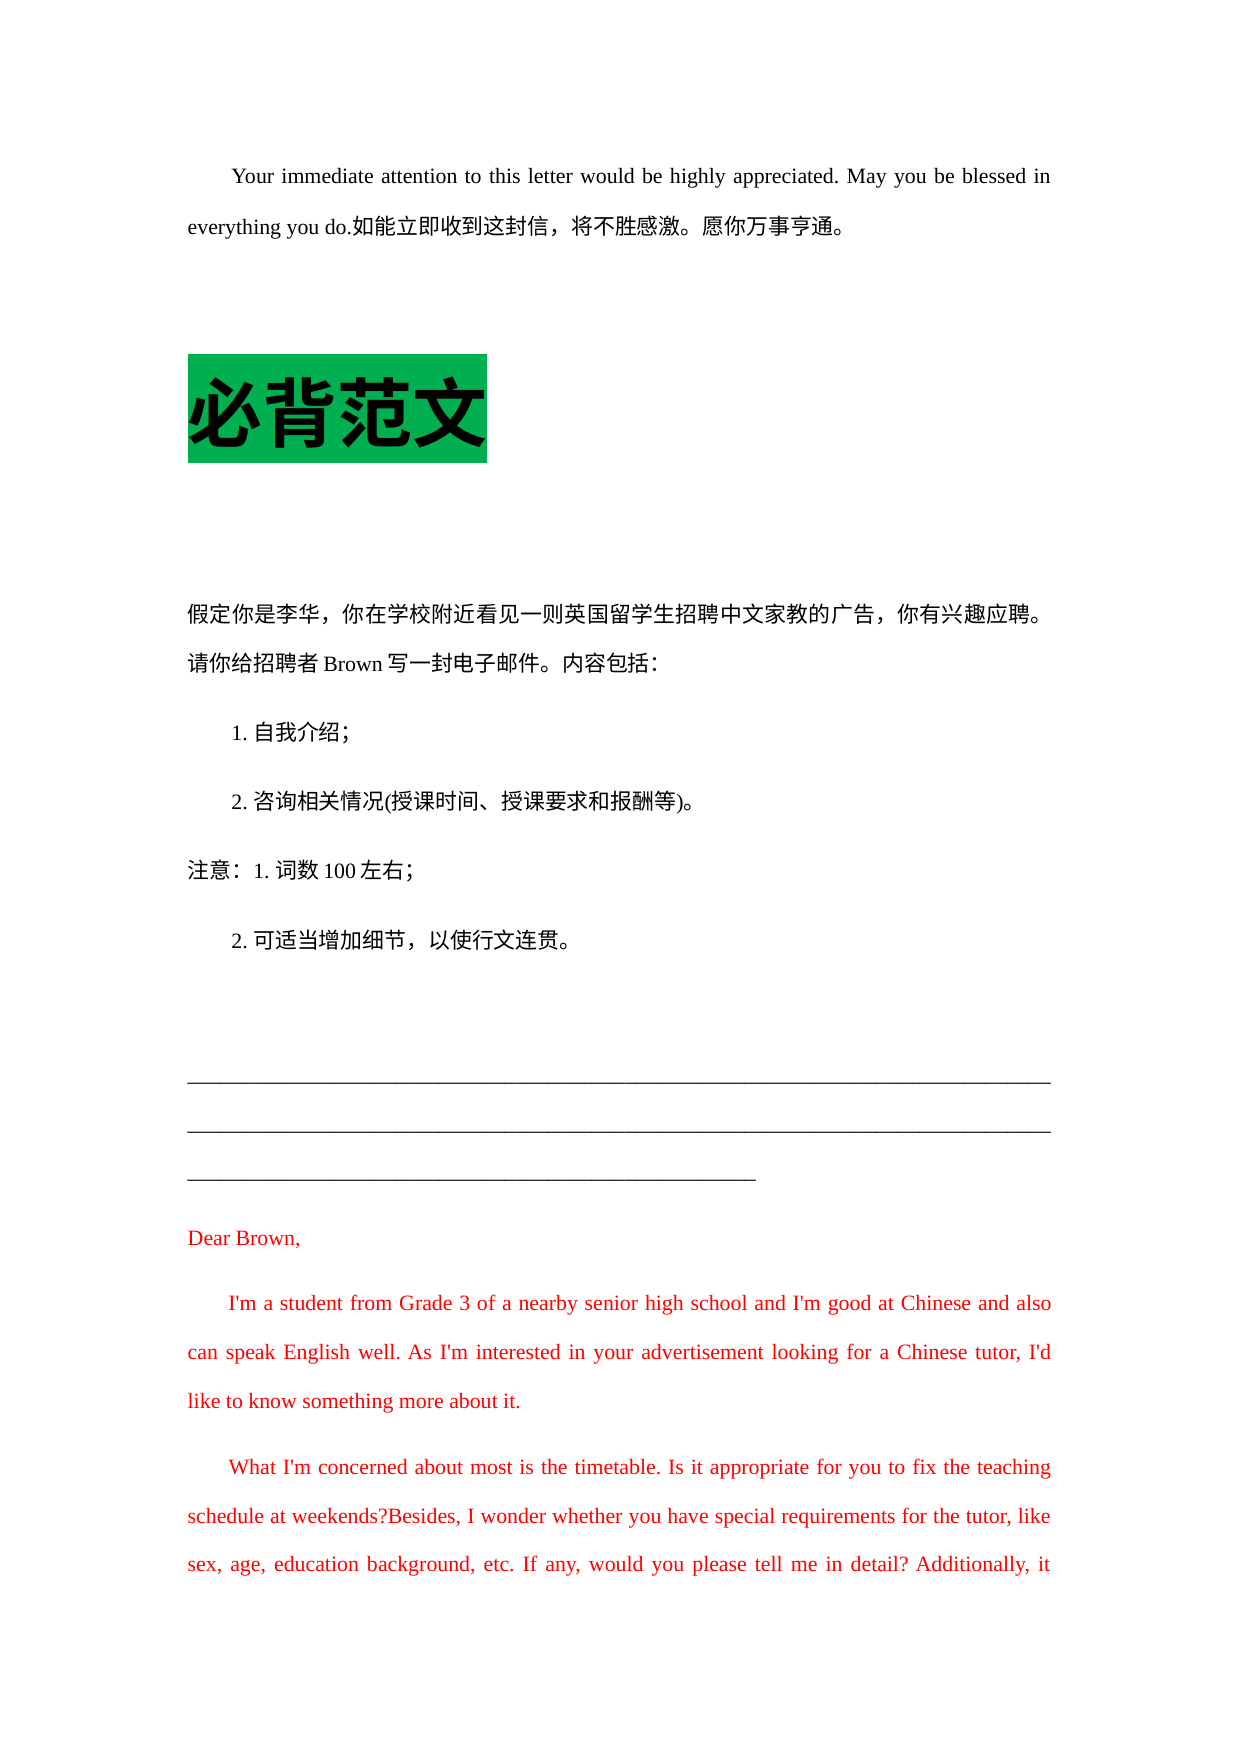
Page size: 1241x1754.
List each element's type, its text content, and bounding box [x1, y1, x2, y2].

text 假定你是李华，你在学校附近看见一则英国留学生招聘中文家教的广告，你有兴趣应聘。请你给招聘者Brown写一封电子邮件。内容包括： [187, 597, 1053, 678]
text 1. 自我介绍； [187, 715, 1053, 747]
text Dear Brown, [187, 1221, 1053, 1253]
text 必背范文 [187, 343, 1053, 473]
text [187, 1450, 1053, 1580]
text Your immediate attention to this letter would be highly appreciated. May you be blessed in everything you do.如能立即收到这封信，将不胜感激。愿你万事亨通。 [187, 160, 1053, 241]
text 注意：1. 词数100左右； [187, 853, 1053, 886]
text I'm a student from Grade 3 of a nearby senior high school and I'm good at Chinese and also can speak English well. As I'm interested in your advertisement looking for a Chinese tutor, I'd like to know something more about it. [187, 1287, 1053, 1417]
text 2. 咨询相关情况(授课时间、授课要求和报酬等)。 [187, 784, 1053, 816]
text __________________________________________________________________________________________________________________________________________________________________________________________________________________ [187, 1057, 1053, 1187]
text 2. 可适当增加细节，以使行文连贯。 [187, 922, 1053, 955]
